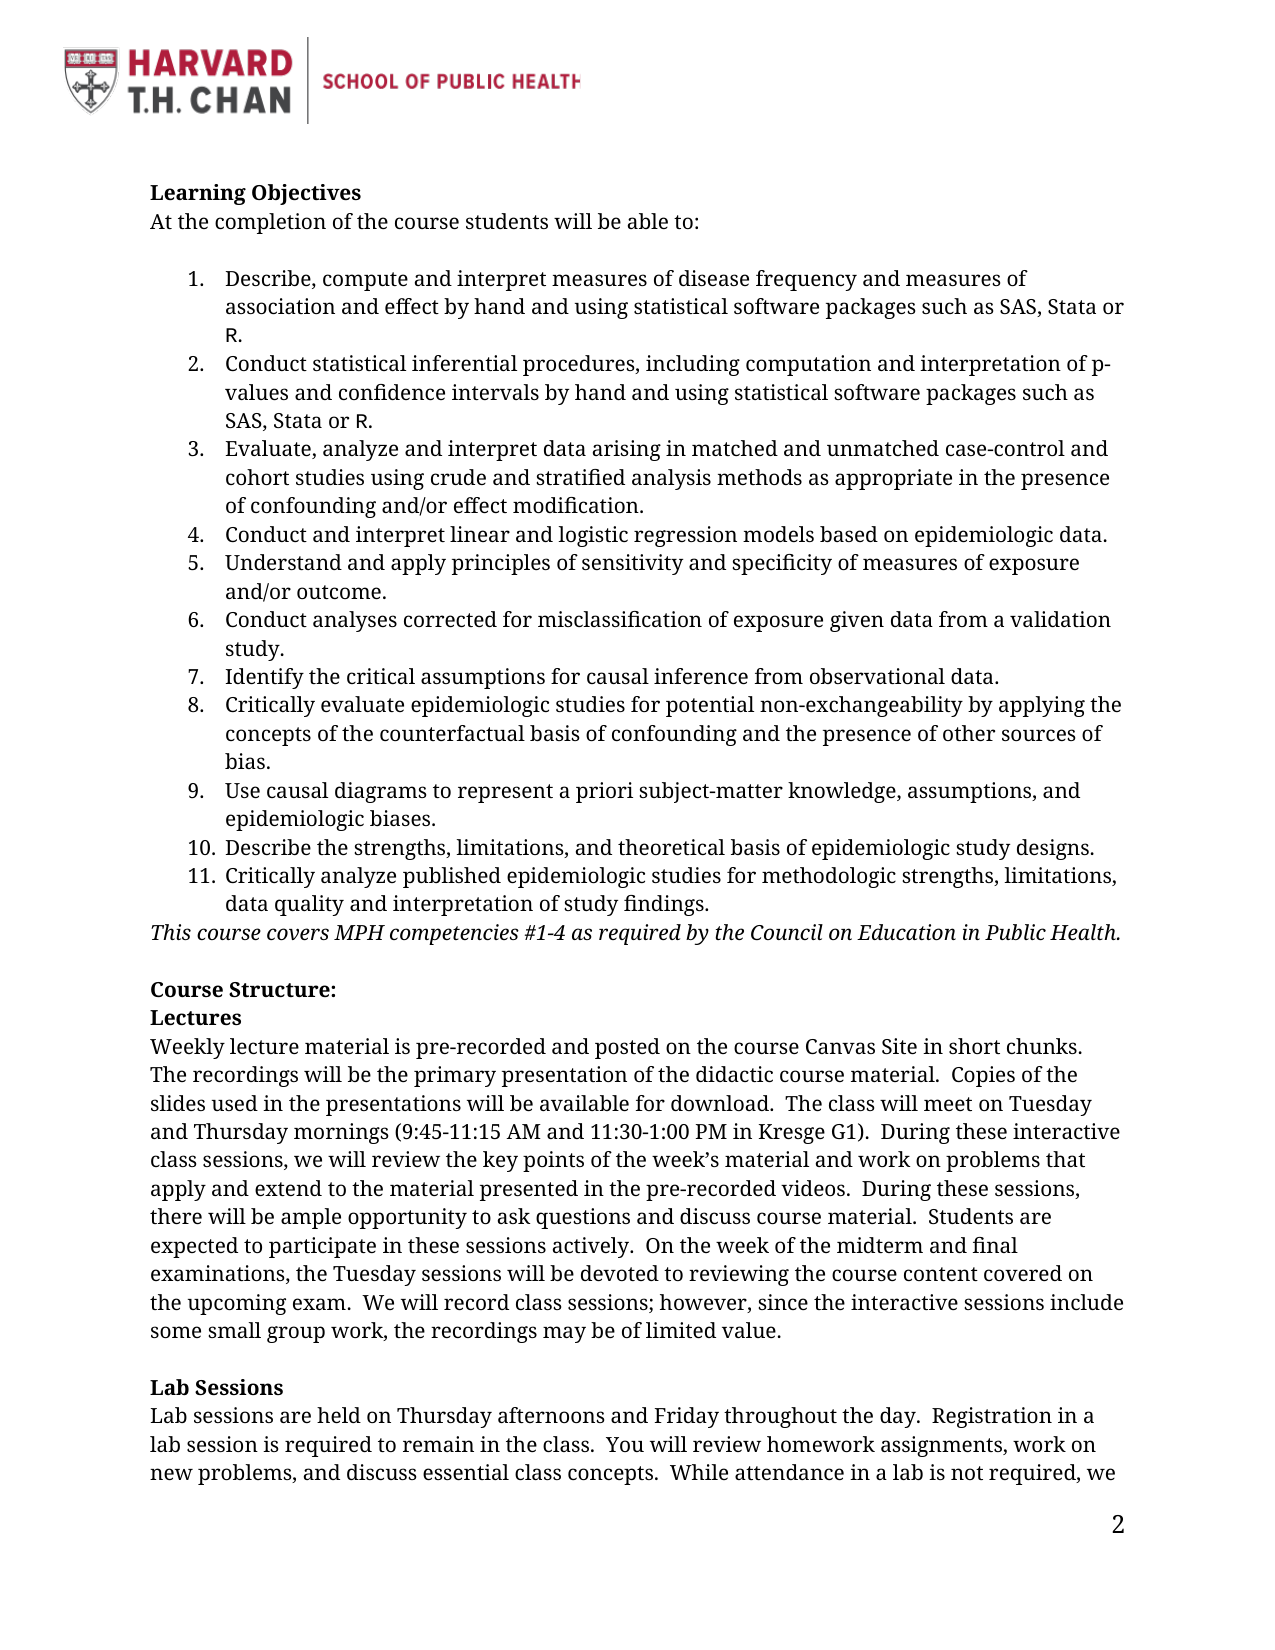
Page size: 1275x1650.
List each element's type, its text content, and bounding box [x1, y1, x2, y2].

text Lectures [150, 1003, 1125, 1032]
list Describe, compute and interpret measures of disease frequency and measures of association and effect by hand and using statistical software packages such as SAS, Stata or R. [187, 264, 1125, 349]
list Evaluate, analyze and interpret data arising in matched and unmatched case-control and cohort studies using crude and stratified analysis methods as appropriate in the presence of confounding and/or effect modification. [187, 434, 1125, 520]
list Understand and apply principles of sensitivity and specificity of measures of exposure and/or outcome. [187, 548, 1125, 605]
list Critically analyze published epidemiologic studies for methodologic strengths, limitations, data quality and interpretation of study findings. [187, 861, 1125, 918]
list Describe the strengths, limitations, and theoretical basis of epidemiologic study designs. [187, 833, 1125, 861]
list Use causal diagrams to represent a priori subject-matter knowledge, assumptions, and epidemiologic biases. [187, 776, 1125, 833]
list Conduct statistical inferential procedures, including computation and interpretation of p-values and confidence intervals by hand and using statistical software packages such as SAS, Stata or R. [187, 349, 1125, 434]
list Conduct analyses corrected for misclassification of exposure given data from a validation study. [187, 605, 1125, 662]
list Identify the critical assumptions for causal inference from observational data. [187, 662, 1125, 691]
list Conduct and interpret linear and logistic regression models based on epidemiologic data. [187, 520, 1125, 548]
text At the completion of the course students will be able to: [150, 207, 1125, 235]
text This course covers MPH competencies #1-4 as required by the Council on Education in Public Health. [150, 918, 1125, 946]
list Critically evaluate epidemiologic studies for potential non-exchangeability by applying the concepts of the counterfactual basis of confounding and the presence of other sources of bias. [187, 691, 1125, 776]
text Course Structure: [150, 975, 1125, 1003]
text Weekly lecture material is pre-recorded and posted on the course Canvas Site in short chunks. The recordings will be the primary presentation of the didactic course material. Copies of the slides used in the presentations will be available for download. The class will meet on Tuesday and Thursday mornings (9:45-11:15 AM and 11:30-1:00 PM in Kresge G1). During these interactive class sessions, we will review the key points of the week’s material and work on problems that apply and extend to the material presented in the pre-recorded videos. During these sessions, there will be ample opportunity to ask questions and discuss course material. Students are expected to participate in these sessions actively. On the week of the midterm and final examinations, the Tuesday sessions will be devoted to reviewing the course content covered on the upcoming exam. We will record class sessions; however, since the interactive sessions include some small group work, the recordings may be of limited value. [150, 1032, 1125, 1344]
text Lab Sessions [150, 1373, 1125, 1401]
text Learning Objectives [150, 178, 1125, 207]
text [150, 1401, 1125, 1487]
